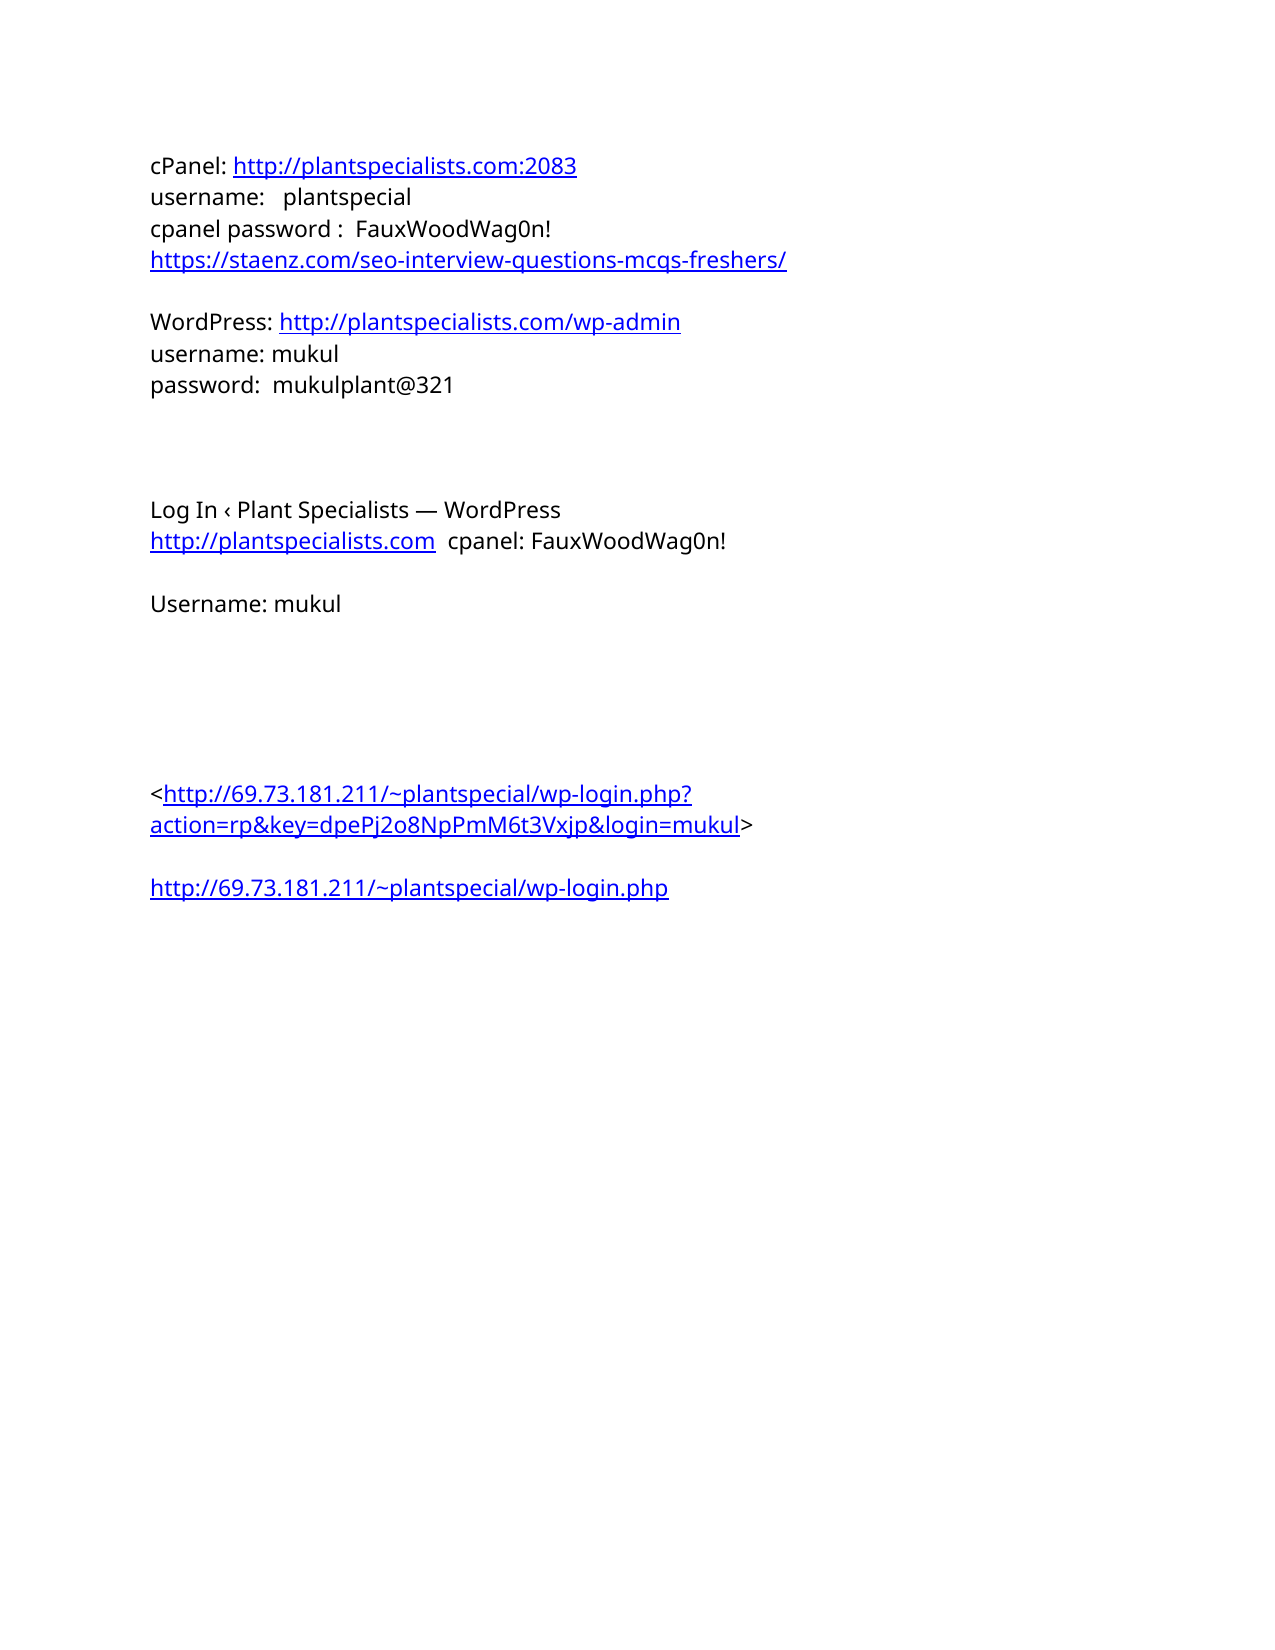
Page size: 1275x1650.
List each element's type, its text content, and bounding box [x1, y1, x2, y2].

text username: plantspecial [150, 181, 1125, 212]
text username: mukul [150, 337, 1125, 369]
text http://69.73.181.211/~plantspecial/wp-login.php [150, 872, 1125, 903]
text http://plantspecialists.com cpanel: FauxWoodWag0n! [150, 525, 1125, 556]
text cPanel: http://plantspecialists.com:2083 [150, 150, 1125, 181]
text Log In ‹ Plant Specialists — WordPress [150, 494, 1125, 525]
text Username: mukul [150, 587, 1125, 619]
text password: mukulplant@321 [150, 369, 1125, 400]
text https://staenz.com/seo-interview-questions-mcqs-freshers/ [150, 244, 1125, 275]
text cpanel password : FauxWoodWag0n! [150, 212, 1125, 244]
text WordPress: http://plantspecialists.com/wp-admin [150, 306, 1125, 337]
text <http://69.73.181.211/~plantspecial/wp-login.php?action=rp&key=dpePj2o8NpPmM6t3Vxjp&login=mukul> [150, 778, 1125, 840]
